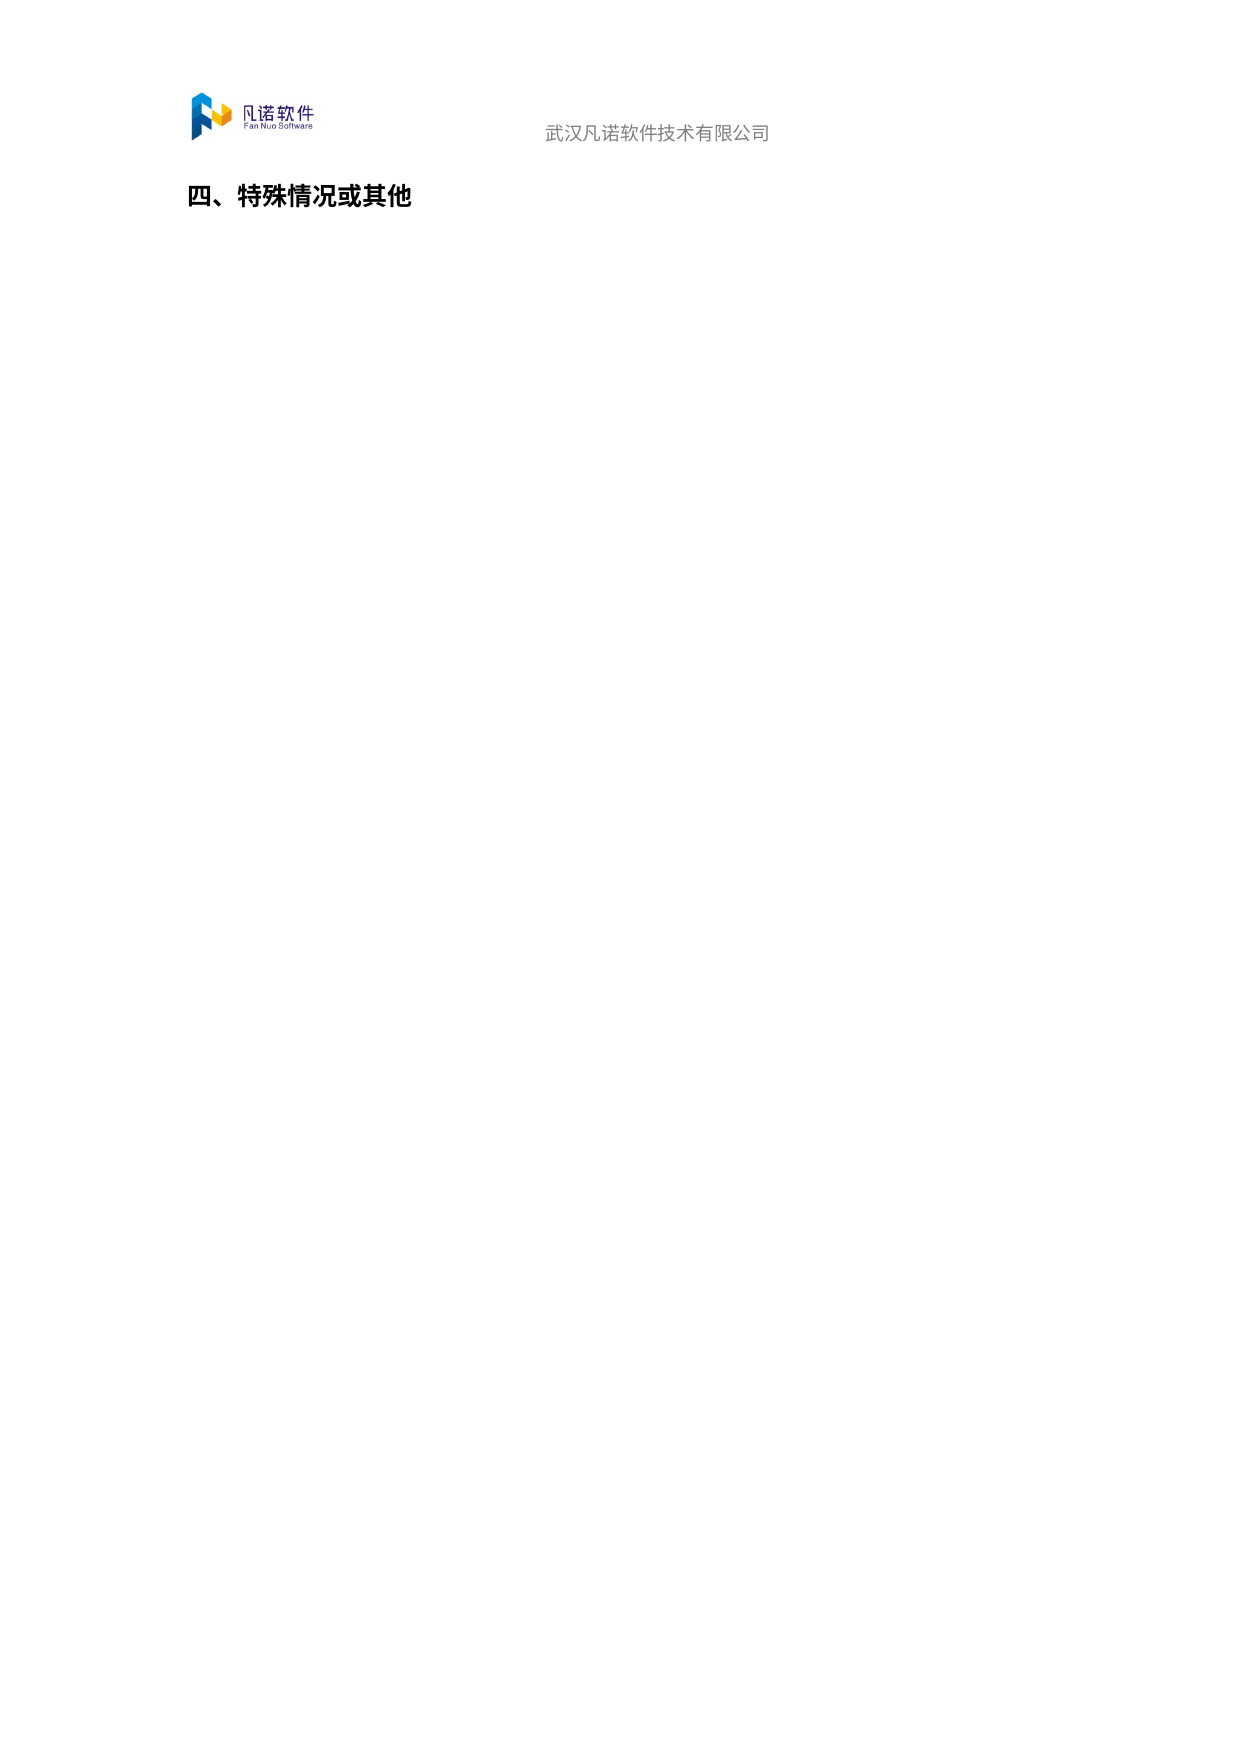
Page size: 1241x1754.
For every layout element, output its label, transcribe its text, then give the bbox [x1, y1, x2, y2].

picture [187, 90, 317, 141]
text 四、特殊情况或其他 [187, 162, 1053, 227]
